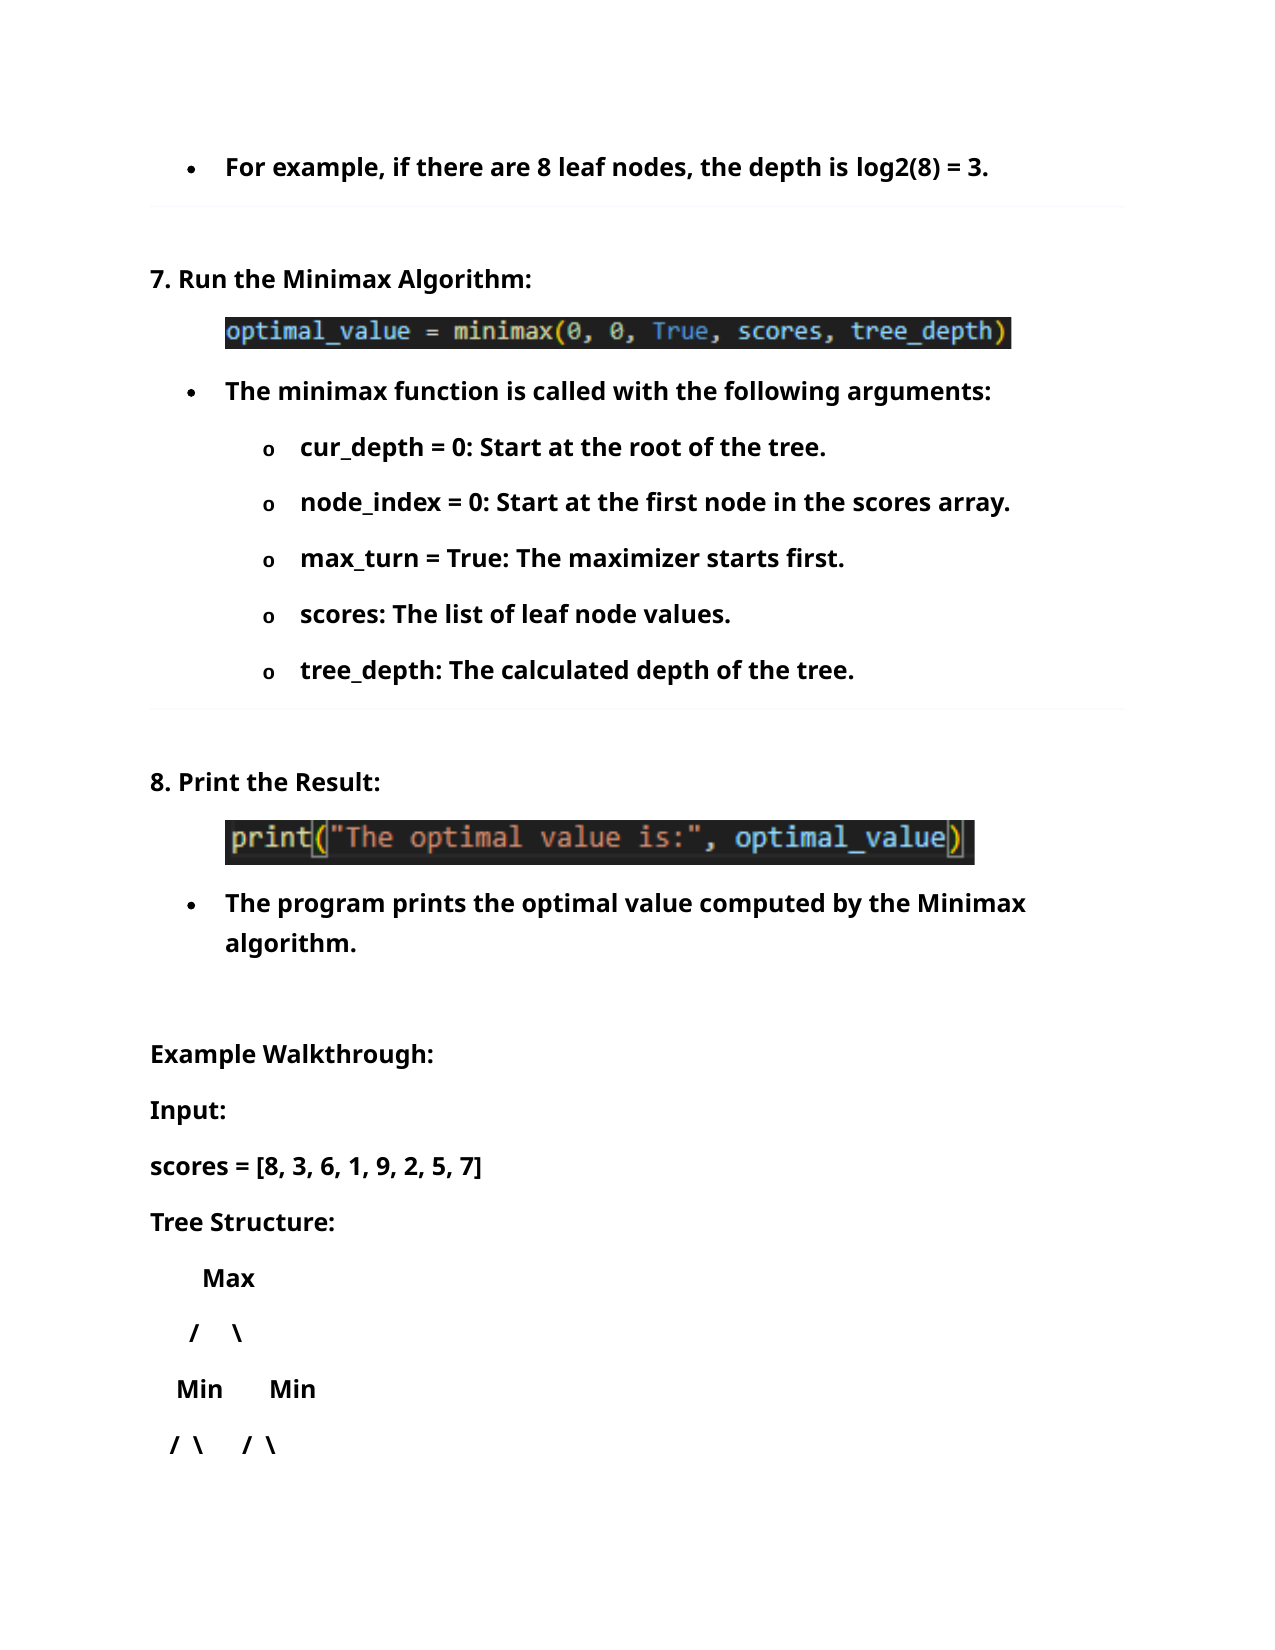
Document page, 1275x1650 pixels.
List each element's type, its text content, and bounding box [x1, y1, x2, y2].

text Input: [150, 1093, 1125, 1127]
list cur_depth = 0: Start at the root of the tree. [262, 429, 1125, 463]
picture [225, 317, 1012, 349]
list For example, if there are 8 leaf nodes, the depth is log2(8) = 3. [187, 150, 1125, 184]
list scores: The list of leaf node values. [262, 597, 1125, 631]
text Max [150, 1260, 1125, 1294]
list tree_depth: The calculated depth of the tree. [262, 652, 1125, 687]
list node_index = 0: Start at the first node in the scores array. [262, 485, 1125, 519]
text Tree Structure: [150, 1204, 1125, 1238]
text 8. Print the Result: [150, 764, 1125, 798]
picture [225, 820, 975, 865]
list max_turn = True: The maximizer starts first. [262, 541, 1125, 575]
text Min Min [150, 1372, 1125, 1406]
text scores = [8, 3, 6, 1, 9, 2, 5, 7] [150, 1149, 1125, 1183]
list The program prints the optimal value computed by the Minimax algorithm. [187, 886, 1125, 959]
text Example Walkthrough: [150, 1037, 1125, 1071]
text / \ / \ [150, 1428, 1125, 1462]
text 7. Run the Minimax Algorithm: [150, 262, 1125, 296]
list The minimax function is called with the following arguments: [187, 373, 1125, 407]
text / \ [150, 1316, 1125, 1350]
